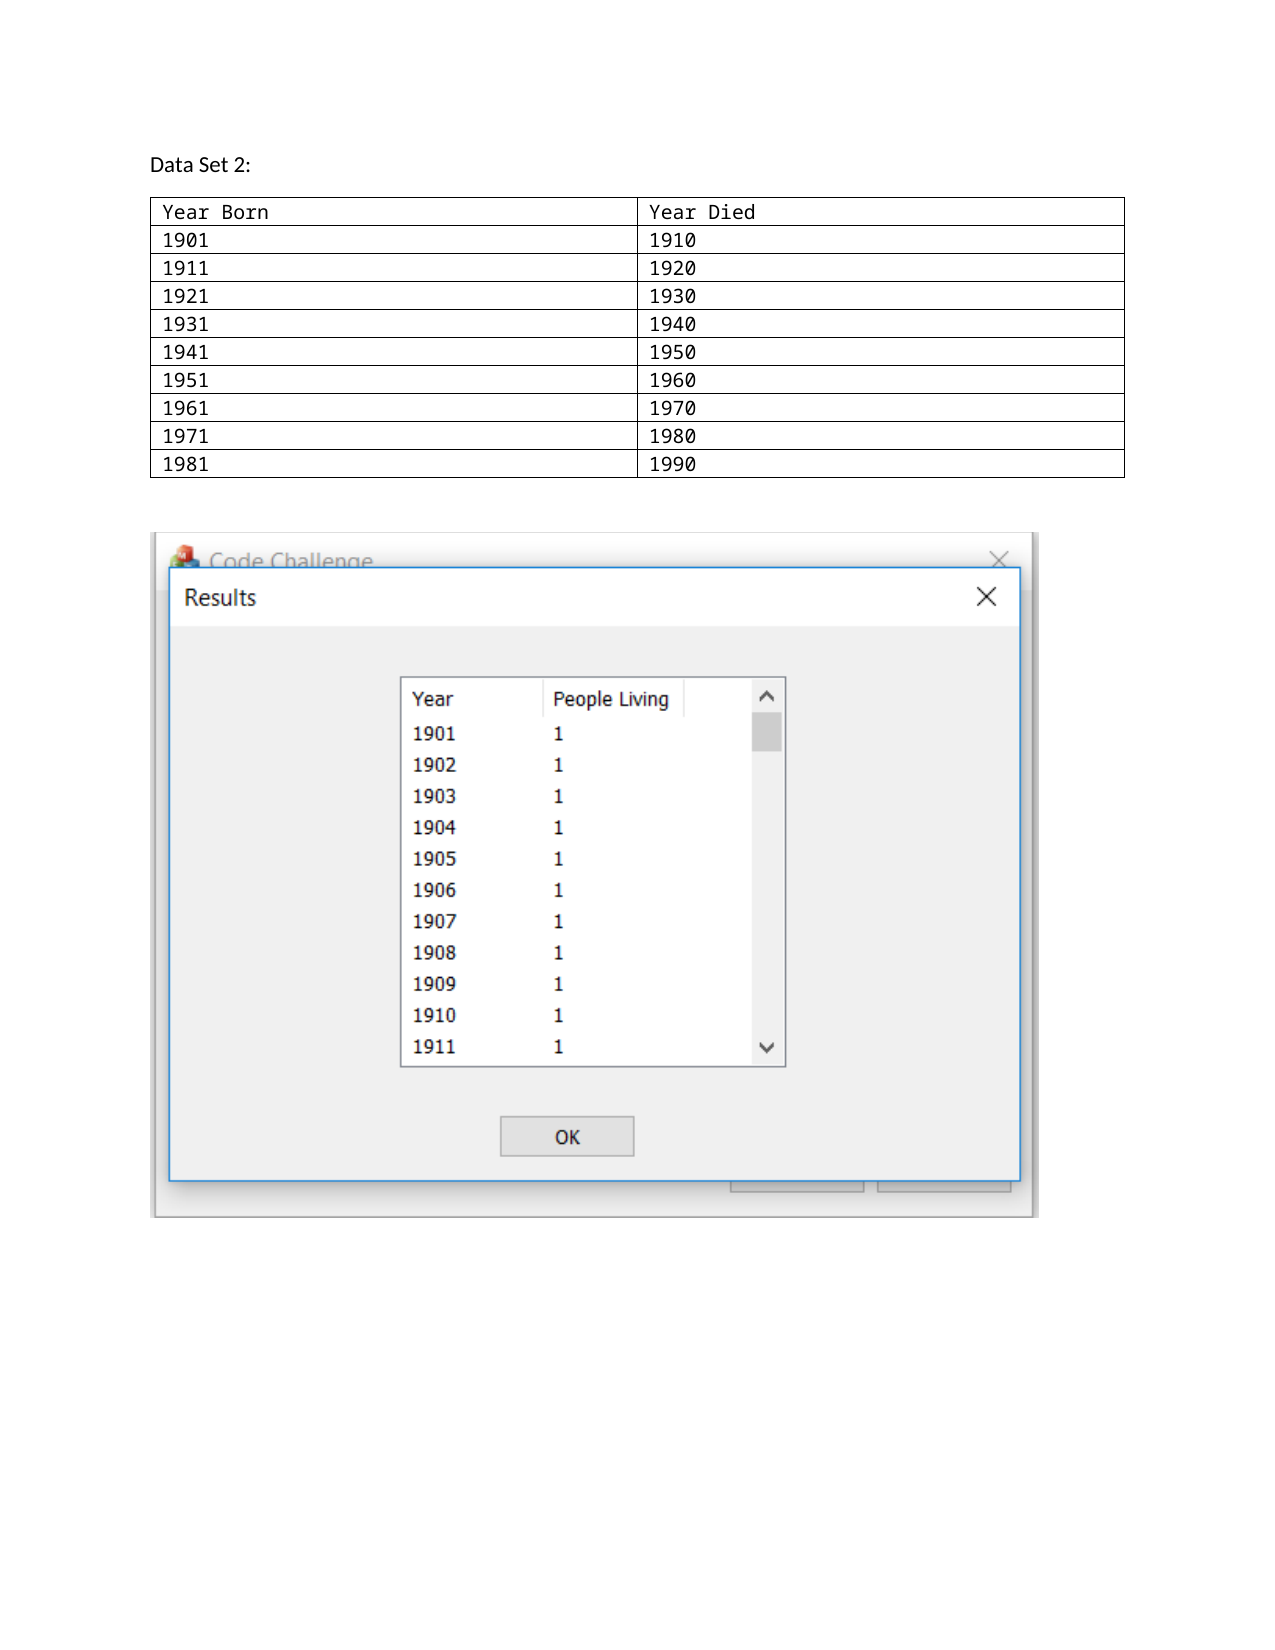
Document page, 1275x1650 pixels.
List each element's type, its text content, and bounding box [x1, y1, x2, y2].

table_header Year Born [151, 198, 637, 225]
table_cell 1921 [151, 282, 637, 309]
table_cell 1911 [151, 254, 637, 281]
table_cell 1901 [151, 226, 637, 253]
table_cell 1960 [638, 366, 1124, 393]
table_cell 1981 [151, 450, 637, 477]
table_cell 1971 [151, 422, 637, 449]
table_cell 1941 [151, 338, 637, 365]
table_cell 1951 [151, 366, 637, 393]
table_cell 1961 [151, 394, 637, 421]
table_cell 1980 [638, 422, 1124, 449]
picture [150, 532, 1039, 1218]
table_cell 1910 [638, 226, 1124, 253]
table_cell 1920 [638, 254, 1124, 281]
table_cell 1990 [638, 450, 1124, 477]
table_cell 1950 [638, 338, 1124, 365]
table_cell 1940 [638, 310, 1124, 337]
table_header Year Died [638, 198, 1124, 225]
text Data Set 2: [150, 150, 1125, 178]
table_cell 1970 [638, 394, 1124, 421]
table_cell 1930 [638, 282, 1124, 309]
table_cell 1931 [151, 310, 637, 337]
